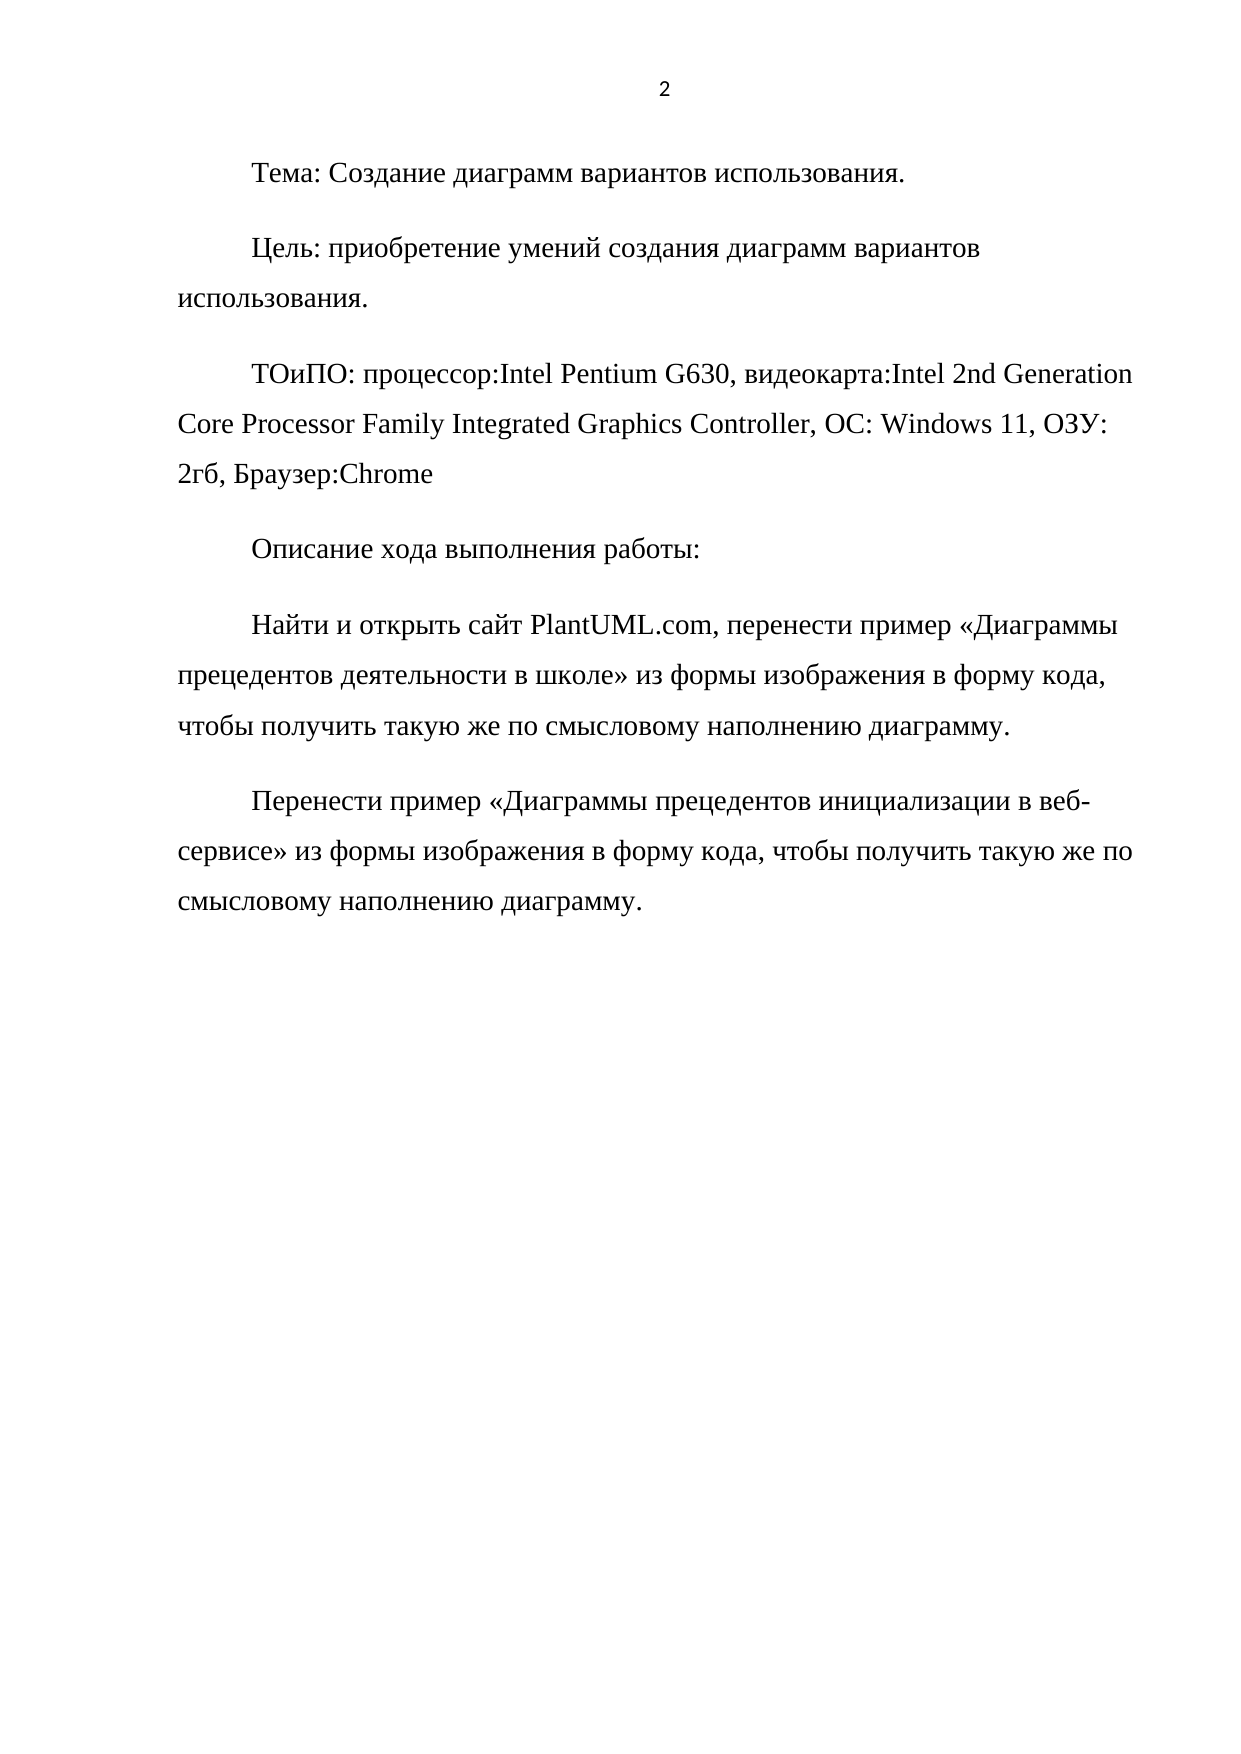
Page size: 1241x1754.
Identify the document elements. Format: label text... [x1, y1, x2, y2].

text Цель: приобретение умений создания диаграмм вариантов использования. [177, 230, 1152, 314]
text Перенести пример «Диаграммы прецедентов инициализации в веб-сервисе» из формы изображения в форму кода, чтобы получить такую же по смысловому наполнению диаграмму. [177, 783, 1152, 917]
text Тема: Создание диаграмм вариантов использования. [177, 155, 1152, 188]
text Описание хода выполнения работы: [177, 532, 1152, 565]
text Найти и открыть сайт PlantUML.com, перенести пример «Диаграммы прецедентов деятельности в школе» из формы изображения в форму кода, чтобы получить такую же по смысловому наполнению диаграмму. [177, 607, 1152, 741]
text ТОиПО: процессор:Intel Pentium G630, видеокарта:Intel 2nd Generation Core Processor Family Integrated Graphics Controller, ОС: Windows 11, ОЗУ: 2гб, Браузер:Chrome [177, 356, 1152, 490]
